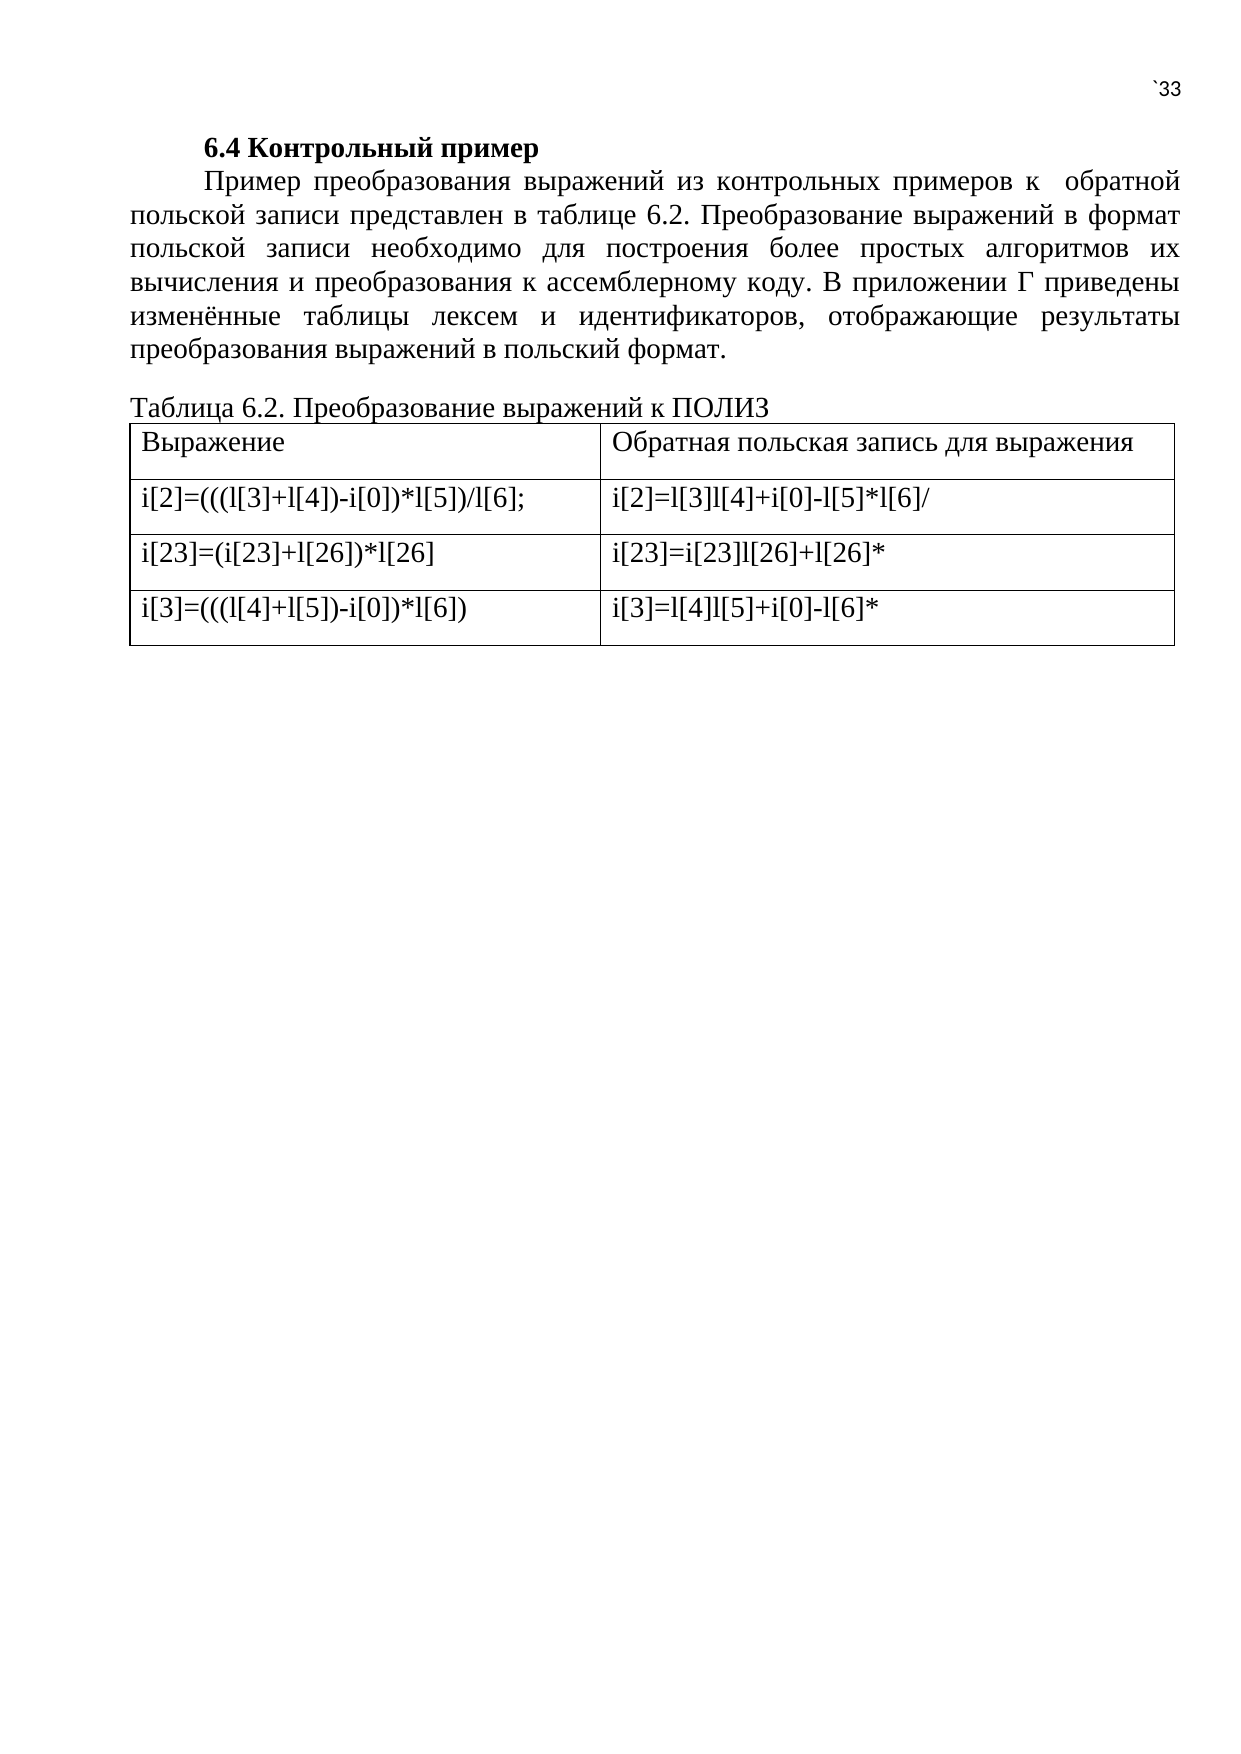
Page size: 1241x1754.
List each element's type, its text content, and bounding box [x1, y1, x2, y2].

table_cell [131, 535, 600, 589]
text Пример преобразования выражений из контрольных примеров к обратной польской записи представлен в таблице 6.2. Преобразование выражений в формат польской записи необходимо для построения более простых алгоритмов их вычисления и преобразования к ассемблерному коду. В приложении Г приведены изменённые таблицы лексем и идентификаторов, отображающие результаты преобразования выражений в польский формат. [130, 163, 1181, 365]
subtitle 6.4 Контрольный пример [130, 130, 1181, 163]
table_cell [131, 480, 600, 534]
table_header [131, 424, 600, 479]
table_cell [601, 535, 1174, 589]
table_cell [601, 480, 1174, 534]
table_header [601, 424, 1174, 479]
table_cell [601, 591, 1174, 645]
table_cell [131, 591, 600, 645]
subtitle Таблица 6.2. Преобразование выражений к ПОЛИЗ [130, 390, 1181, 423]
